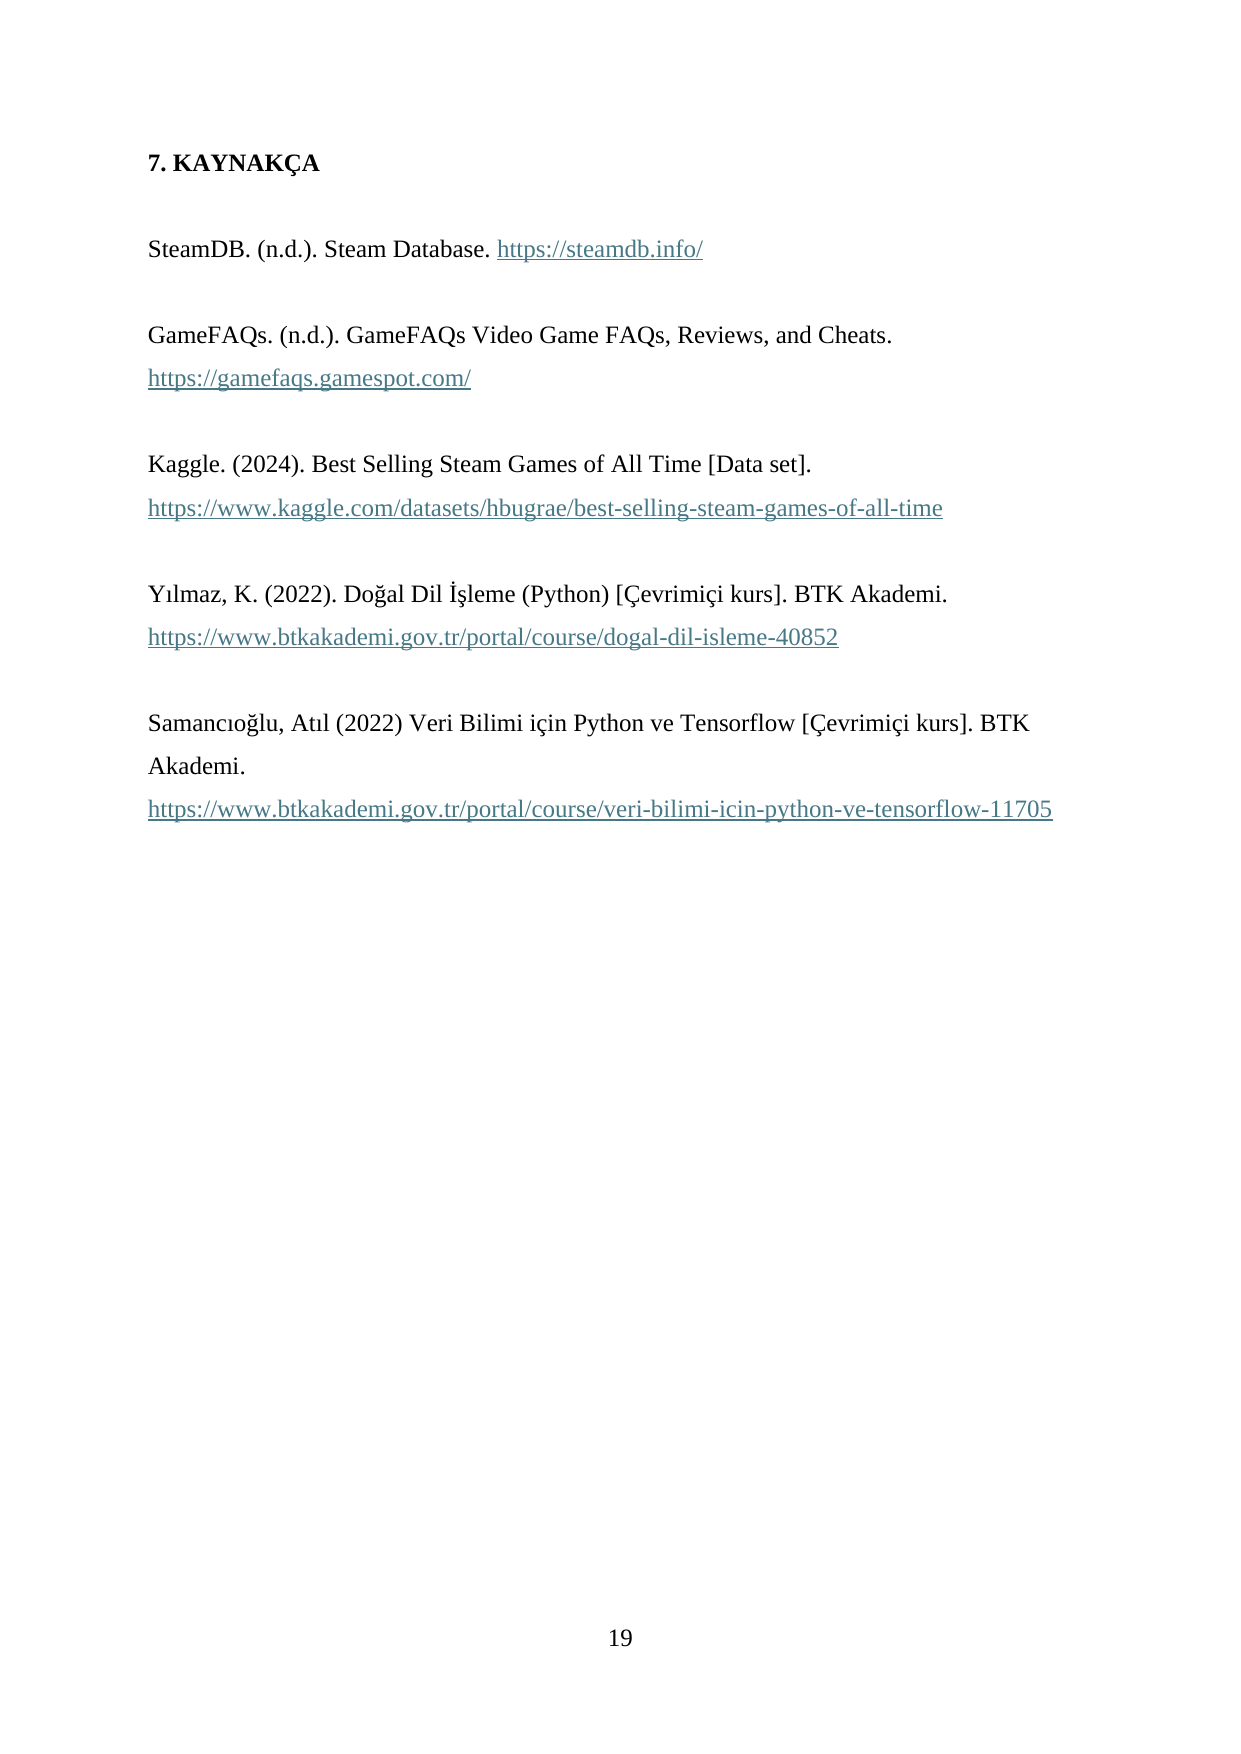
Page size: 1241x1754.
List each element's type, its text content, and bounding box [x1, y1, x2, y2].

text SteamDB. (n.d.). Steam Database. https://steamdb.info/ [148, 234, 1093, 263]
text 7. KAYNAKÇA [148, 148, 1093, 176]
text https://www.btkakademi.gov.tr/portal/course/dogal-dil-isleme-40852 [148, 622, 1093, 651]
text Samancıoğlu, Atıl (2022) Veri Bilimi için Python ve Tensorflow [Çevrimiçi kurs]. BTK Akademi. [148, 708, 1093, 780]
text Kaggle. (2024). Best Selling Steam Games of All Time [Data set]. https://www.kaggle.com/datasets/hbugrae/best-selling-steam-games-of-all-time [148, 449, 1093, 521]
text Yılmaz, K. (2022). Doğal Dil İşleme (Python) [Çevrimiçi kurs]. BTK Akademi. [148, 579, 1093, 608]
text https://www.btkakademi.gov.tr/portal/course/veri-bilimi-icin-python-ve-tensorflow-11705 [148, 794, 1093, 823]
text GameFAQs. (n.d.). GameFAQs Video Game FAQs, Reviews, and Cheats. https://gamefaqs.gamespot.com/ [148, 320, 1093, 392]
